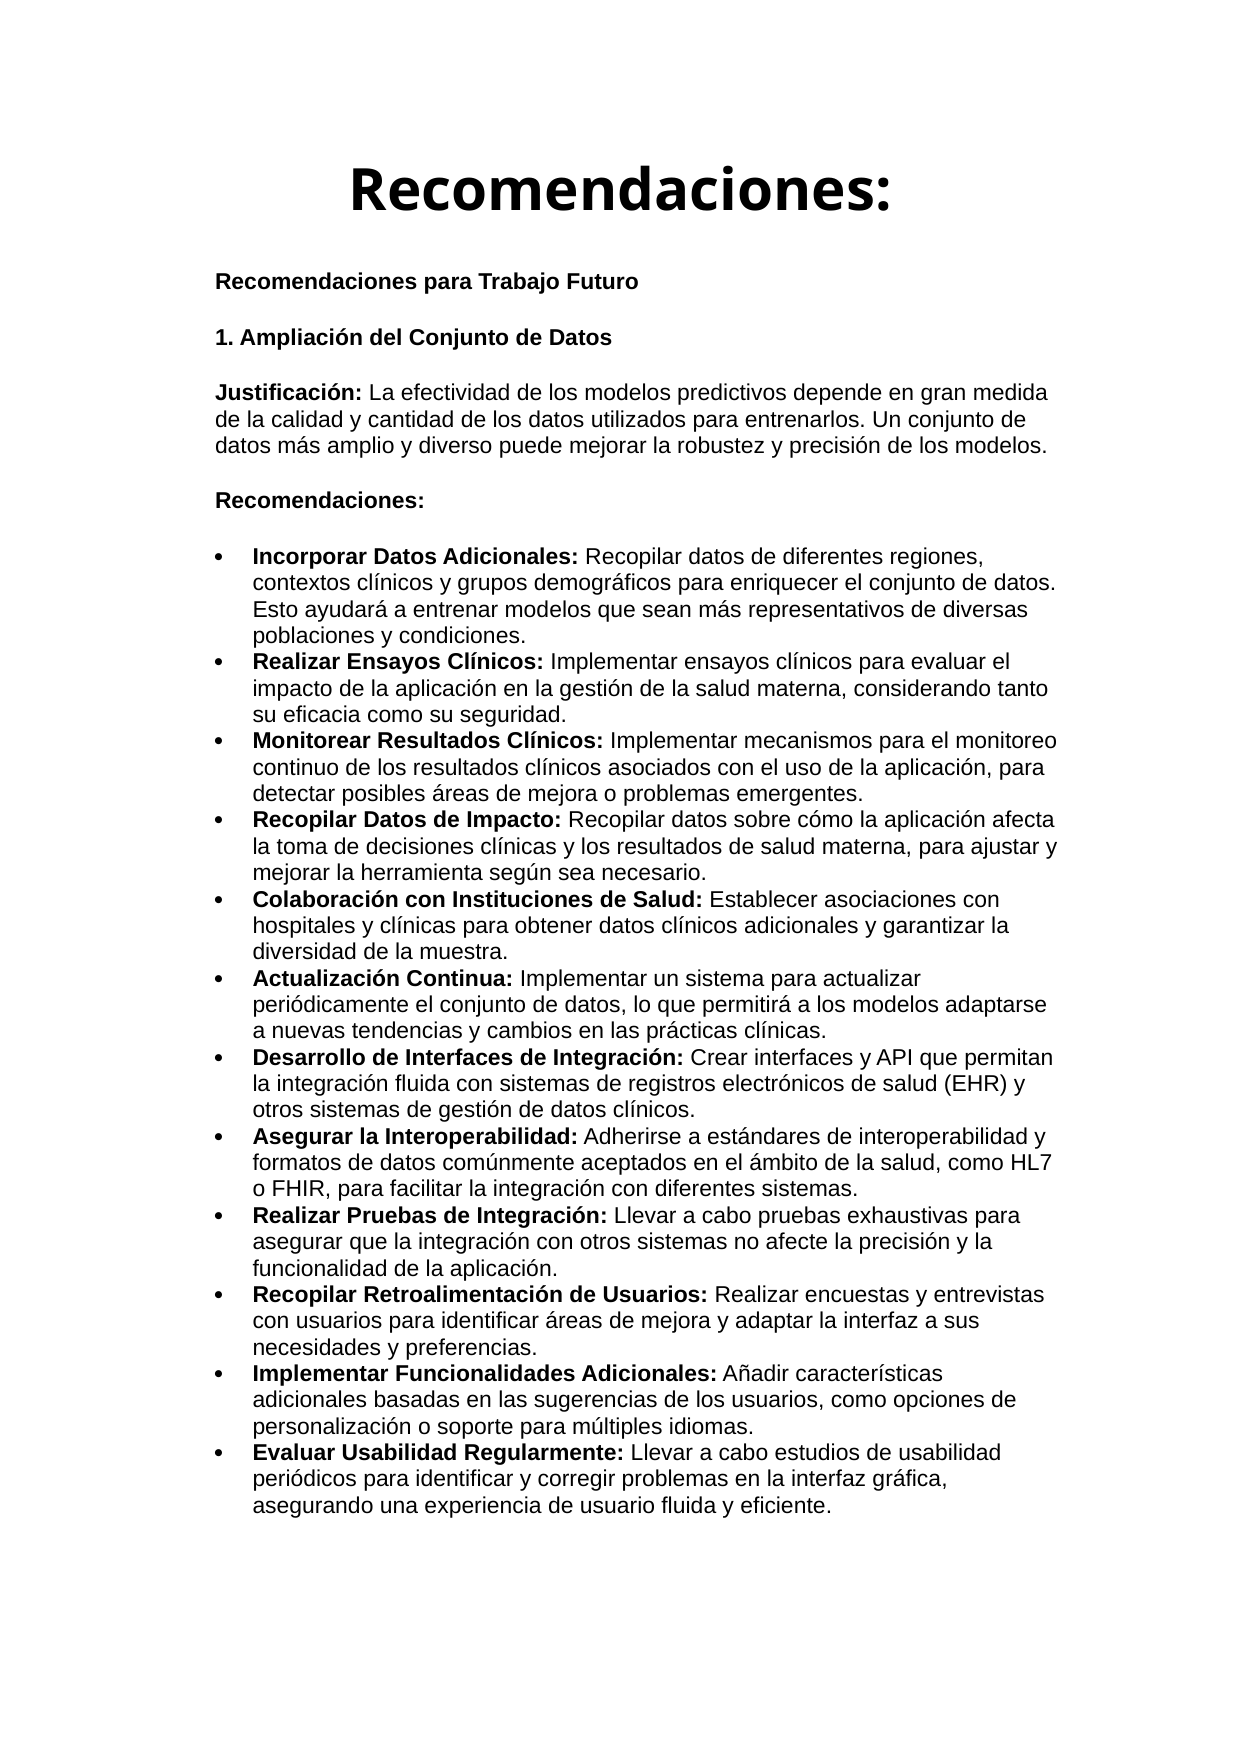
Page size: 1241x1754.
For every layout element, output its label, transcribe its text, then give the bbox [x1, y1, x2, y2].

text Recomendaciones: [215, 487, 1063, 514]
list Desarrollo de Interfaces de Integración: Crear interfaces y API que permitan la integración fluida con sistemas de registros electrónicos de salud (EHR) y otros sistemas de gestión de datos clínicos. [215, 1044, 1063, 1123]
text Justificación: La efectividad de los modelos predictivos depende en gran medida de la calidad y cantidad de los datos utilizados para entrenarlos. Un conjunto de datos más amplio y diverso puede mejorar la robustez y precisión de los modelos. [215, 379, 1063, 458]
text Recomendaciones para Trabajo Futuro [215, 268, 1063, 294]
list Evaluar Usabilidad Regularmente: Llevar a cabo estudios de usabilidad periódicos para identificar y corregir problemas en la interfaz gráfica, asegurando una experiencia de usuario fluida y eficiente. [215, 1439, 1063, 1518]
list Actualización Continua: Implementar un sistema para actualizar periódicamente el conjunto de datos, lo que permitirá a los modelos adaptarse a nuevas tendencias y cambios en las prácticas clínicas. [215, 964, 1063, 1044]
list Incorporar Datos Adicionales: Recopilar datos de diferentes regiones, contextos clínicos y grupos demográficos para enriquecer el conjunto de datos. Esto ayudará a entrenar modelos que sean más representativos de diversas poblaciones y condiciones. [215, 543, 1063, 648]
list Monitorear Resultados Clínicos: Implementar mecanismos para el monitoreo continuo de los resultados clínicos asociados con el uso de la aplicación, para detectar posibles áreas de mejora o problemas emergentes. [215, 727, 1063, 806]
list Recopilar Datos de Impacto: Recopilar datos sobre cómo la aplicación afecta la toma de decisiones clínicas y los resultados de salud materna, para ajustar y mejorar la herramienta según sea necesario. [215, 806, 1063, 886]
text 1. Ampliación del Conjunto de Datos [215, 324, 1063, 350]
list Realizar Ensayos Clínicos: Implementar ensayos clínicos para evaluar el impacto de la aplicación en la gestión de la salud materna, considerando tanto su eficacia como su seguridad. [215, 648, 1063, 727]
list Asegurar la Interoperabilidad: Adherirse a estándares de interoperabilidad y formatos de datos comúnmente aceptados en el ámbito de la salud, como HL7 o FHIR, para facilitar la integración con diferentes sistemas. [215, 1123, 1063, 1202]
list Implementar Funcionalidades Adicionales: Añadir características adicionales basadas en las sugerencias de los usuarios, como opciones de personalización o soporte para múltiples idiomas. [215, 1360, 1063, 1439]
list Realizar Pruebas de Integración: Llevar a cabo pruebas exhaustivas para asegurar que la integración con otros sistemas no afecte la precisión y la funcionalidad de la aplicación. [215, 1202, 1063, 1281]
list Recopilar Retroalimentación de Usuarios: Realizar encuestas y entrevistas con usuarios para identificar áreas de mejora y adaptar la interfaz a sus necesidades y preferencias. [215, 1281, 1063, 1360]
subtitle Recomendaciones: [177, 148, 1063, 227]
list Colaboración con Instituciones de Salud: Establecer asociaciones con hospitales y clínicas para obtener datos clínicos adicionales y garantizar la diversidad de la muestra. [215, 886, 1063, 964]
